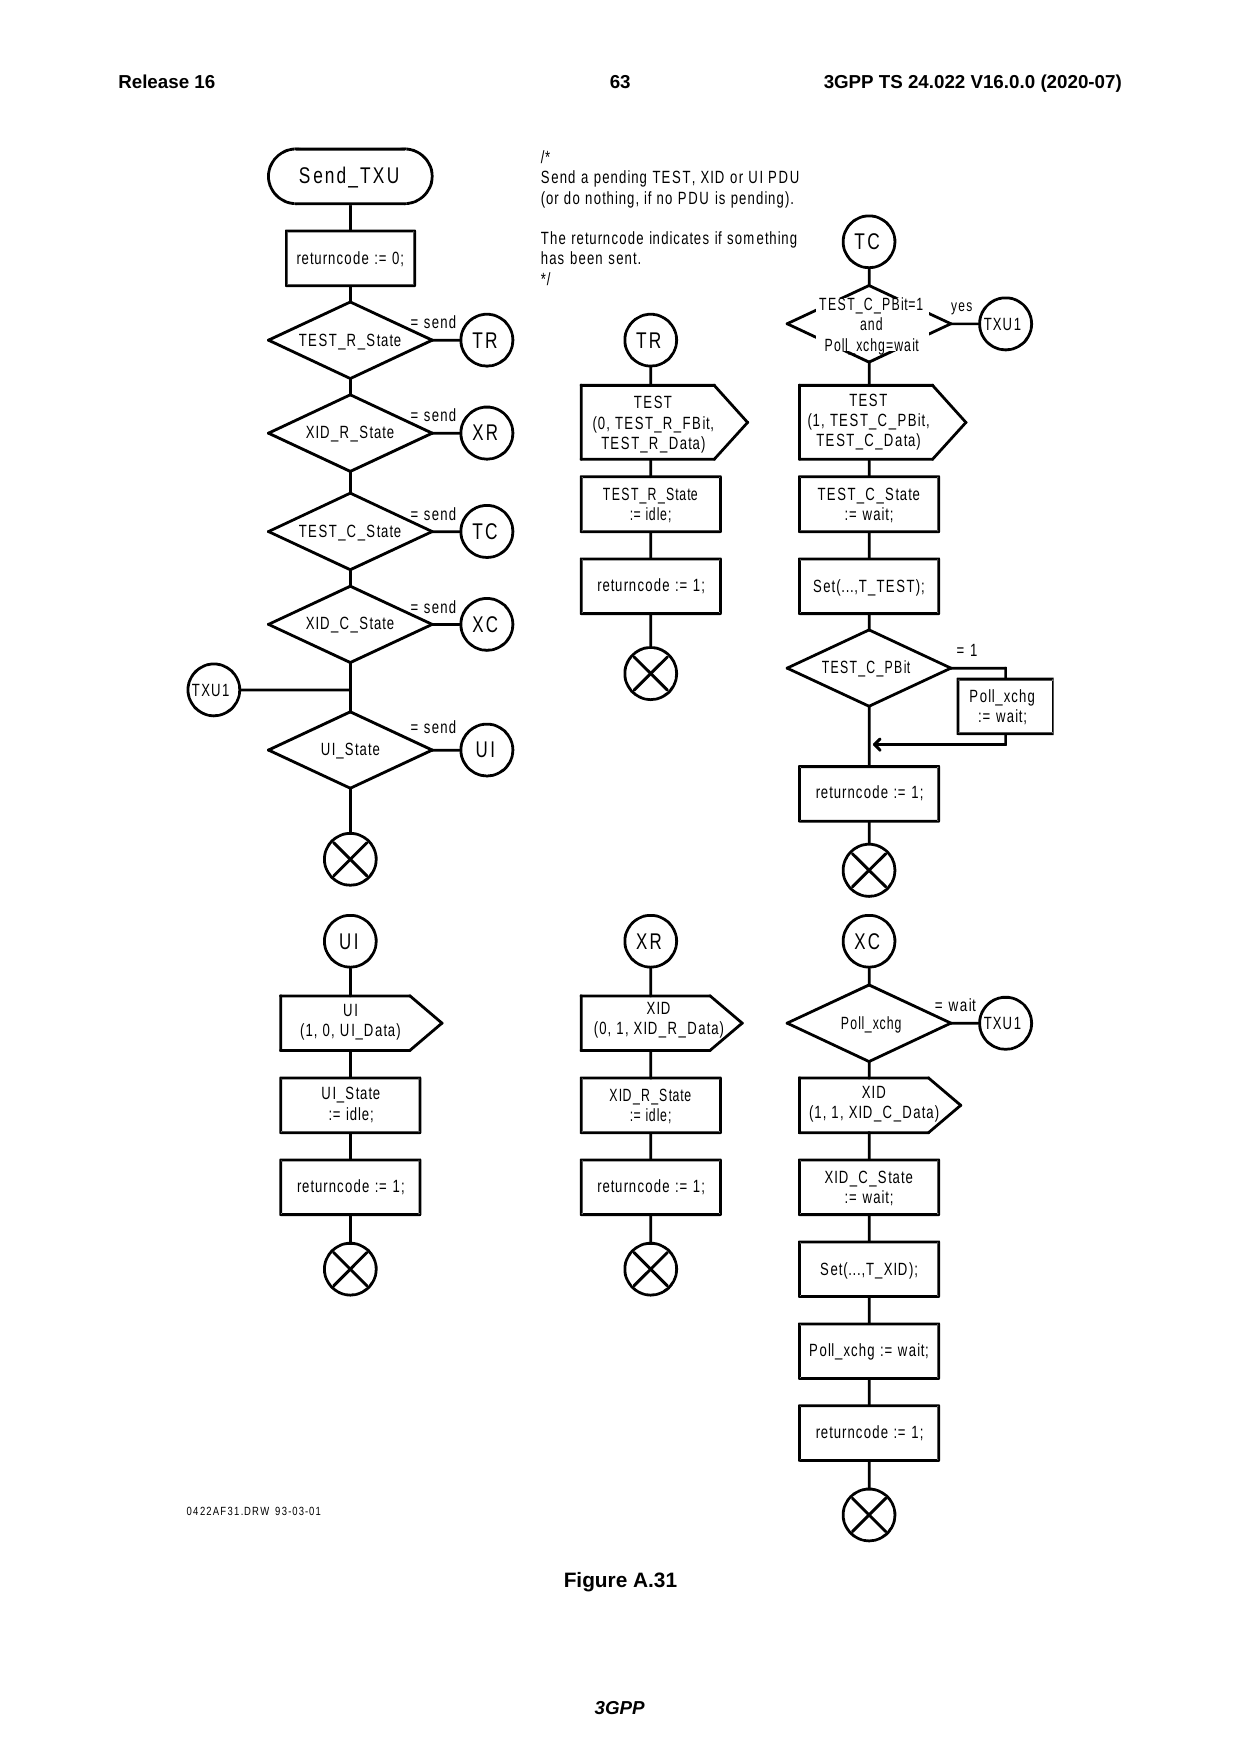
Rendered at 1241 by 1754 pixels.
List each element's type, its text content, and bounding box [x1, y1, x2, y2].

text Figure A.31 [118, 1568, 1122, 1592]
